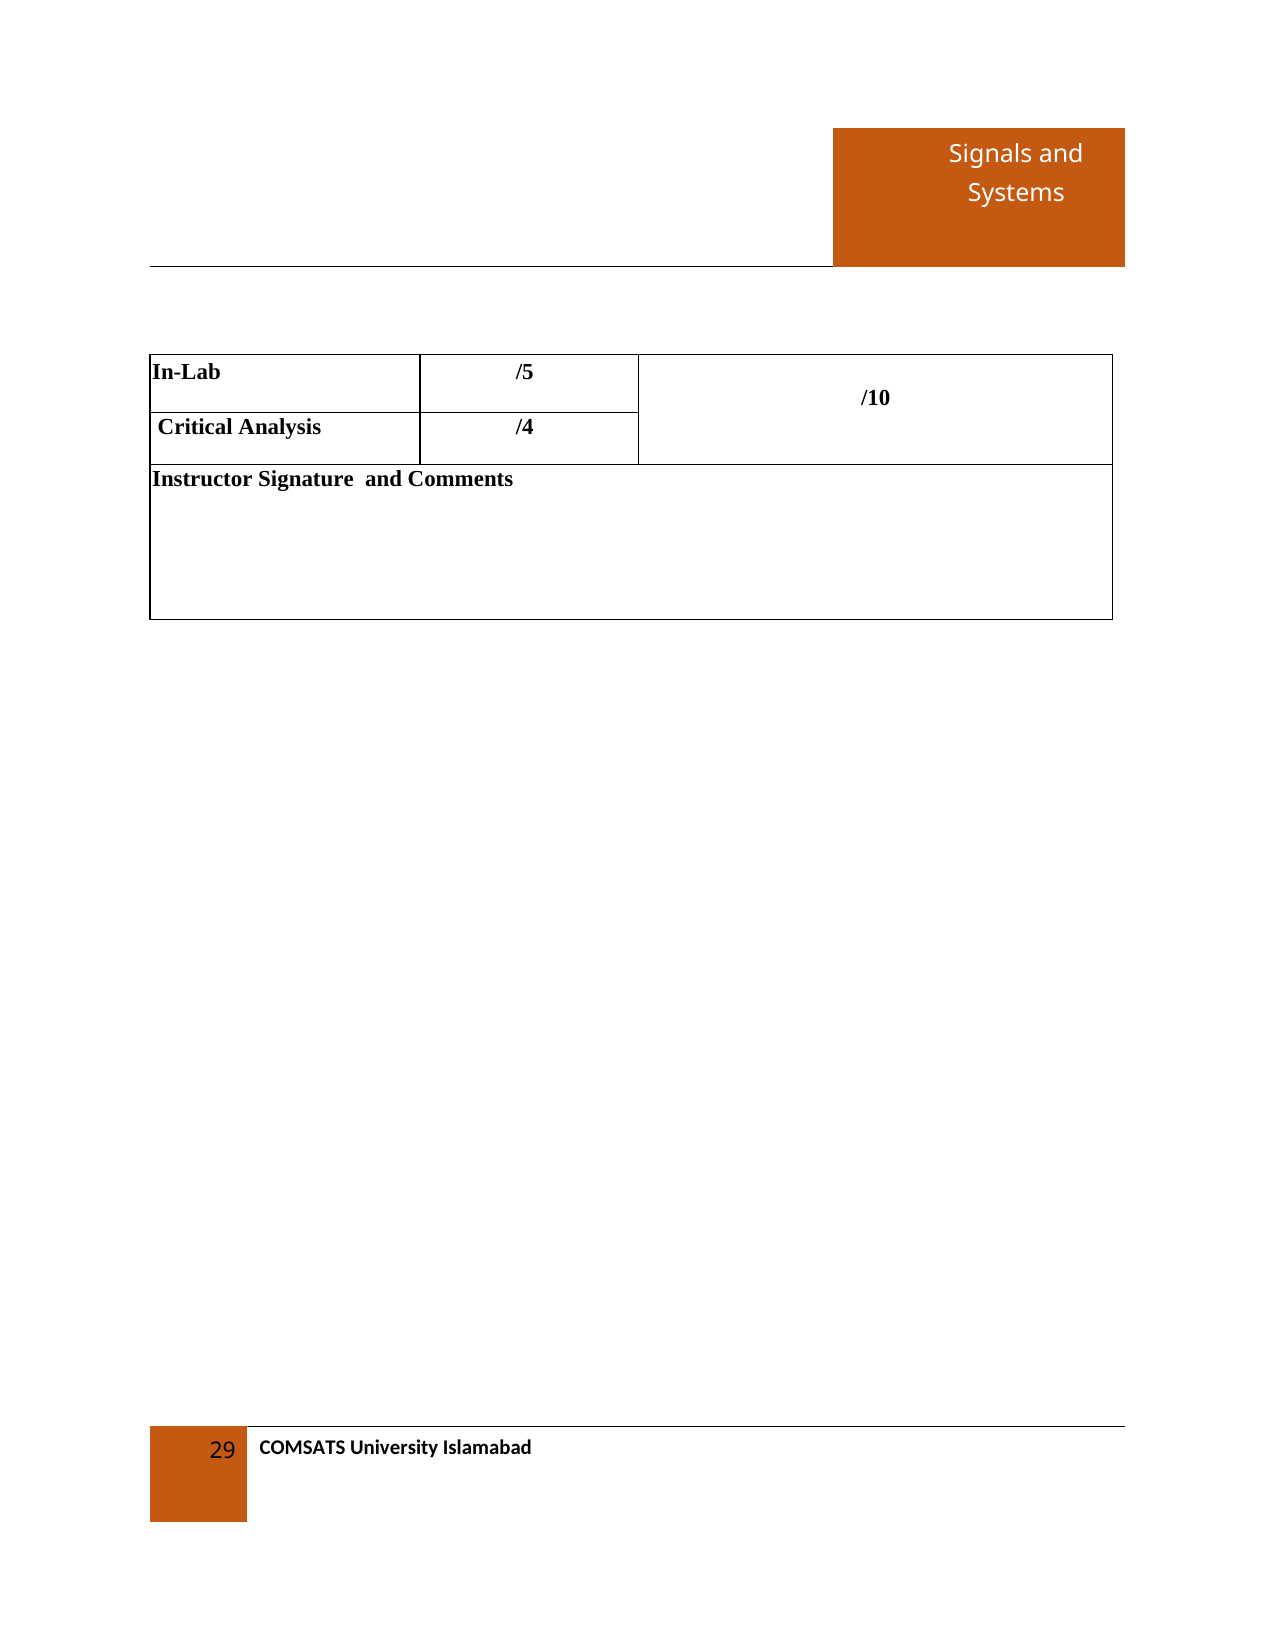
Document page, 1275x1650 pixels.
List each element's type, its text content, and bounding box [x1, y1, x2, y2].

table_cell /5 [421, 355, 638, 412]
table_cell /10 [639, 355, 1112, 464]
table_cell In-Lab [151, 355, 419, 412]
table_cell Instructor Signature and Comments [151, 465, 1112, 618]
table_cell Critical Analysis [151, 413, 419, 464]
table_cell /4 [421, 413, 638, 464]
